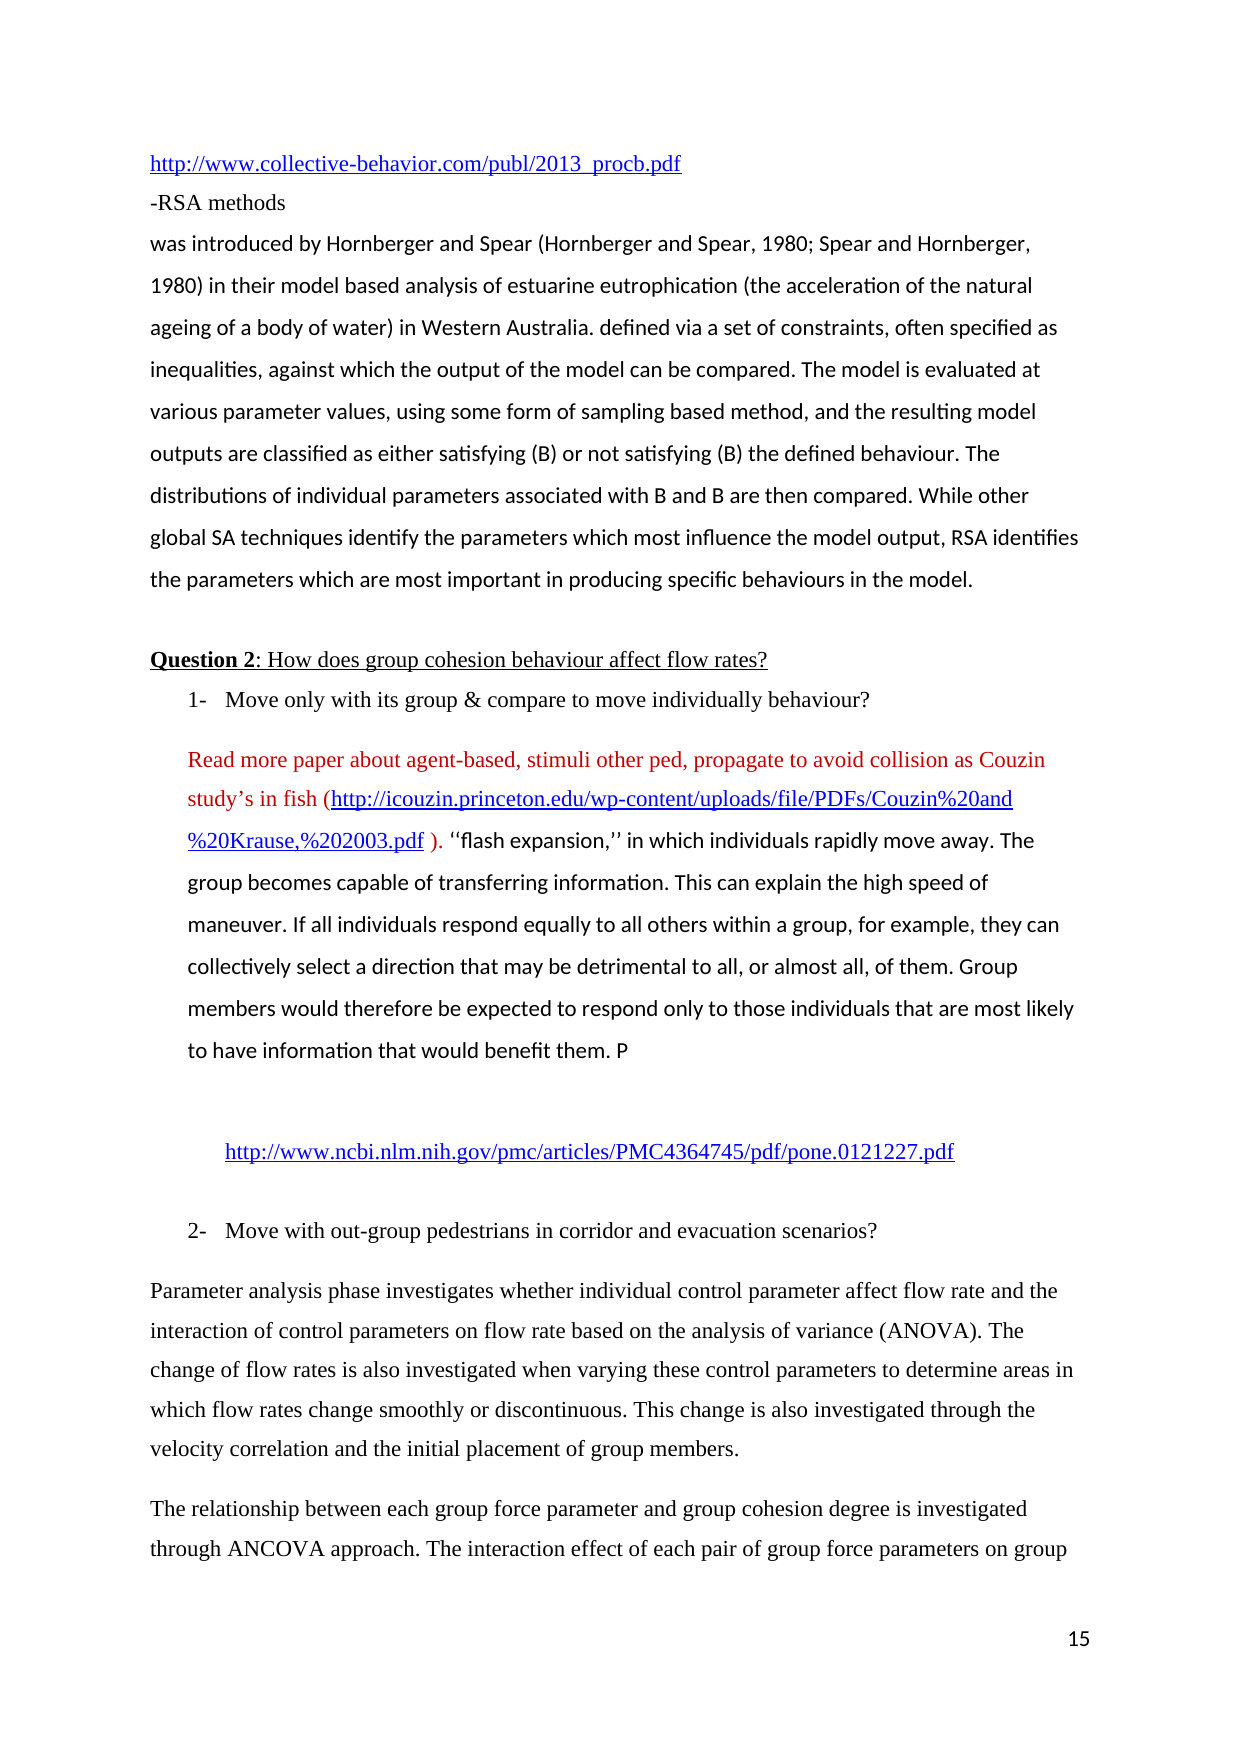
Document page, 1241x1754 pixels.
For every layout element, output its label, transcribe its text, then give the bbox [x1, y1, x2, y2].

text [150, 1496, 1090, 1561]
list http://www.ncbi.nlm.nih.gov/pmc/articles/PMC4364745/pdf/pone.0121227.pdf [225, 1138, 1090, 1164]
text Read more paper about agent-based, stimuli other ped, propagate to avoid collision as Couzin study’s in fish (http://icouzin.princeton.edu/wp-content/uploads/file/PDFs/Couzin%20and%20Krause,%202003.pdf ). ‘‘flash expansion,’’ in which individuals rapidly move away. The group becomes capable of transferring information. This can explain the high speed of maneuver. If all individuals respond equally to all others within a group, for example, they can collectively select a direction that may be detrimental to all, or almost all, of them. Group members would therefore be expected to respond only to those individuals that are most likely to have information that would benefit them. P [187, 746, 1090, 1064]
text Parameter analysis phase investigates whether individual control parameter affect flow rate and the interaction of control parameters on flow rate based on the analysis of variance (ANOVA). The change of flow rates is also investigated when varying these control parameters to determine areas in which flow rates change smoothly or discontinuous. This change is also investigated through the velocity correlation and the initial placement of group members. [150, 1277, 1090, 1462]
list was introduced by Hornberger and Spear (Hornberger and Spear, 1980; Spear and Hornberger, 1980) in their model based analysis of estuarine eutrophication (the acceleration of the natural ageing of a body of water) in Western Australia. defined via a set of constraints, often specified as inequalities, against which the output of the model can be compared. The model is evaluated at various parameter values, using some form of sampling based method, and the resulting model outputs are classified as either satisfying (B) or not satisfying (B) the defined behaviour. The distributions of individual parameters associated with B and B are then compared. While other global SA techniques identify the parameters which most influence the model output, RSA identifies the parameters which are most important in producing specific behaviours in the model. [150, 229, 1090, 593]
list Move only with its group & compare to move individually behaviour? [187, 686, 1090, 712]
list Move with out-group pedestrians in corridor and evacuation scenarios? [187, 1217, 1090, 1243]
list -RSA methods [150, 189, 1090, 216]
list Question 2: How does group cohesion behaviour affect flow rates? [150, 646, 1090, 673]
list http://www.collective-behavior.com/publ/2013_procb.pdf [150, 150, 1090, 176]
